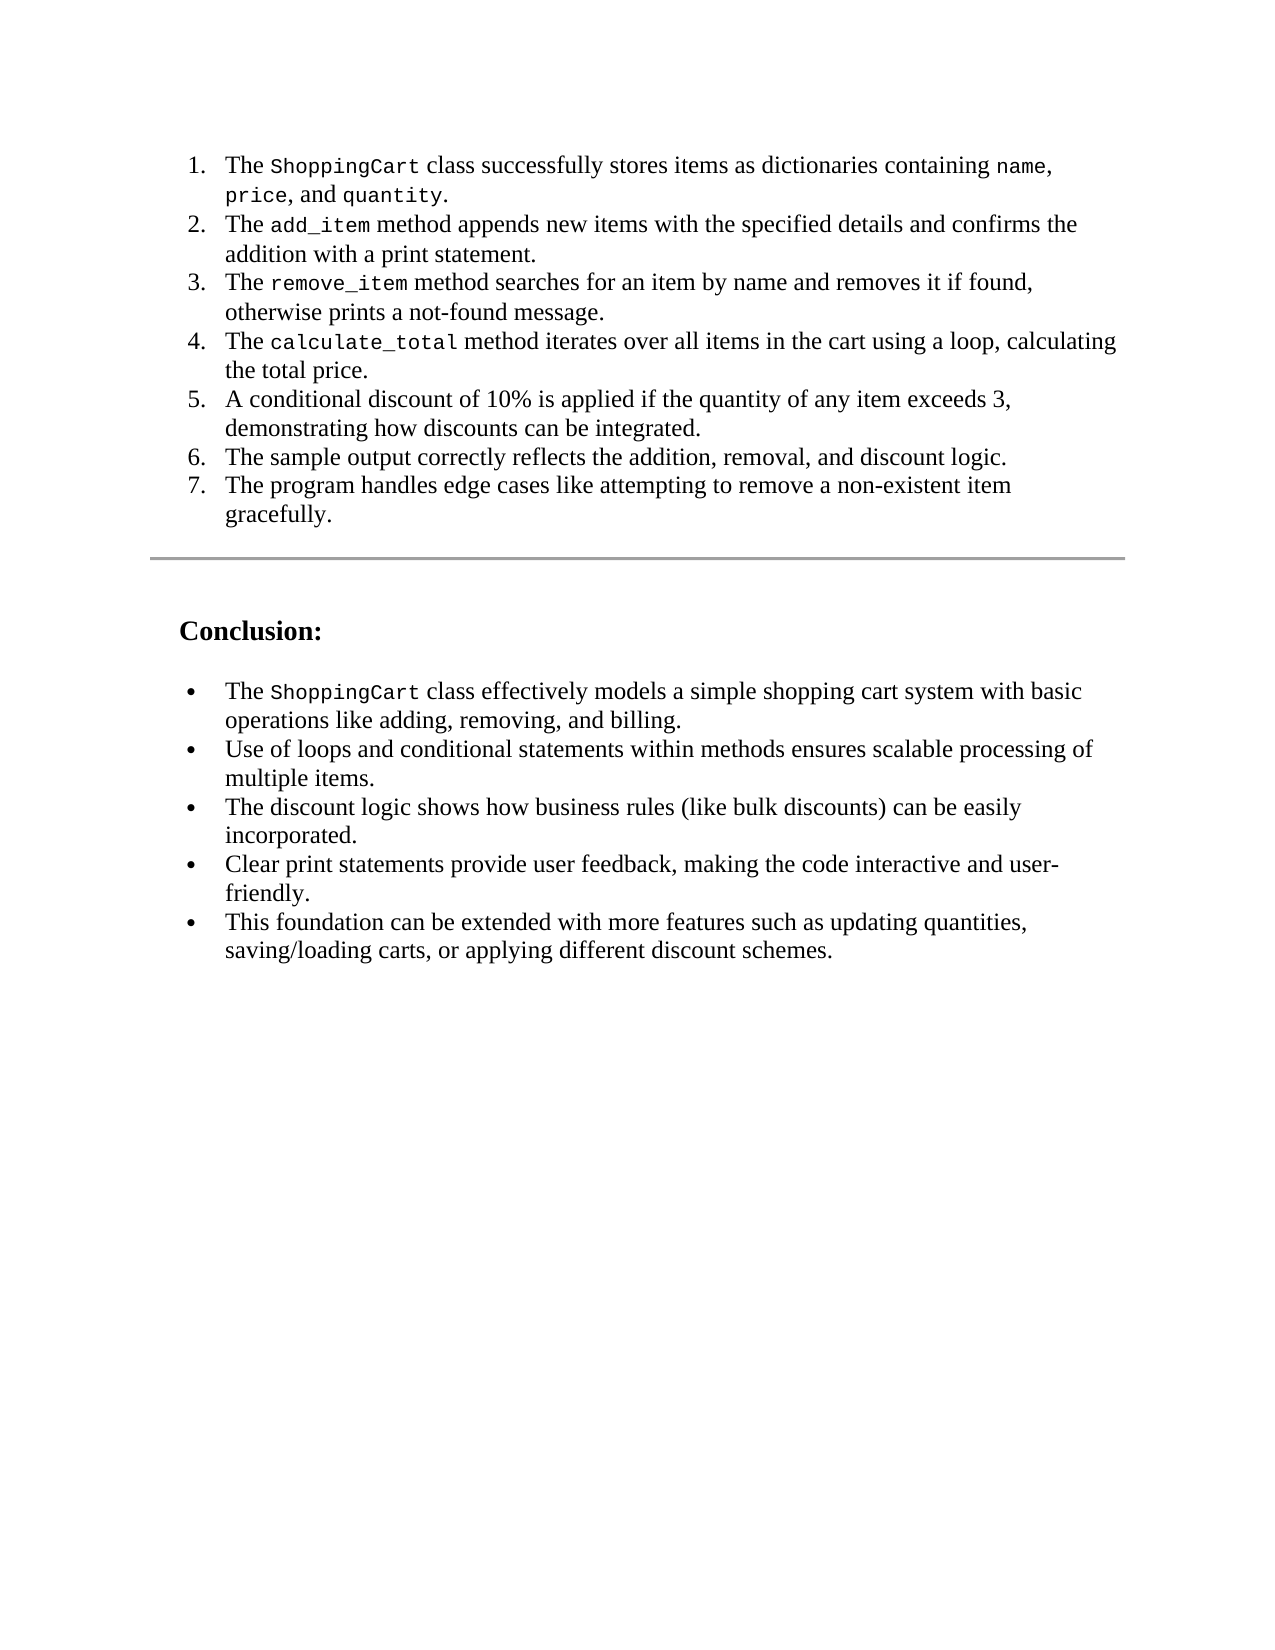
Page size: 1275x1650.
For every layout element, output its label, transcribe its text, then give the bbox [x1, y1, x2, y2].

list Use of loops and conditional statements within methods ensures scalable processing of multiple items. [187, 734, 1125, 792]
list Clear print statements provide user feedback, making the code interactive and user-friendly. [187, 849, 1125, 907]
list The calculate_total method iterates over all items in the cart using a loop, calculating the total price. [187, 326, 1125, 384]
list The ShoppingCart class successfully stores items as dictionaries containing name, price, and quantity. [187, 150, 1125, 209]
list The remove_item method searches for an item by name and removes it if found, otherwise prints a not-found message. [187, 267, 1125, 326]
text ✅ Conclusion: [150, 614, 1125, 647]
list The discount logic shows how business rules (like bulk discounts) can be easily incorporated. [187, 792, 1125, 849]
list The program handles edge cases like attempting to remove a non-existent item gracefully. [187, 470, 1125, 528]
list This foundation can be extended with more features such as updating quantities, saving/loading carts, or applying different discount schemes. [187, 907, 1125, 964]
list The ShoppingCart class effectively models a simple shopping cart system with basic operations like adding, removing, and billing. [187, 676, 1125, 734]
list A conditional discount of 10% is applied if the quantity of any item exceeds 3, demonstrating how discounts can be integrated. [187, 384, 1125, 442]
list The sample output correctly reflects the addition, removal, and discount logic. [187, 442, 1125, 470]
list The add_item method appends new items with the specified details and confirms the addition with a print statement. [187, 209, 1125, 267]
